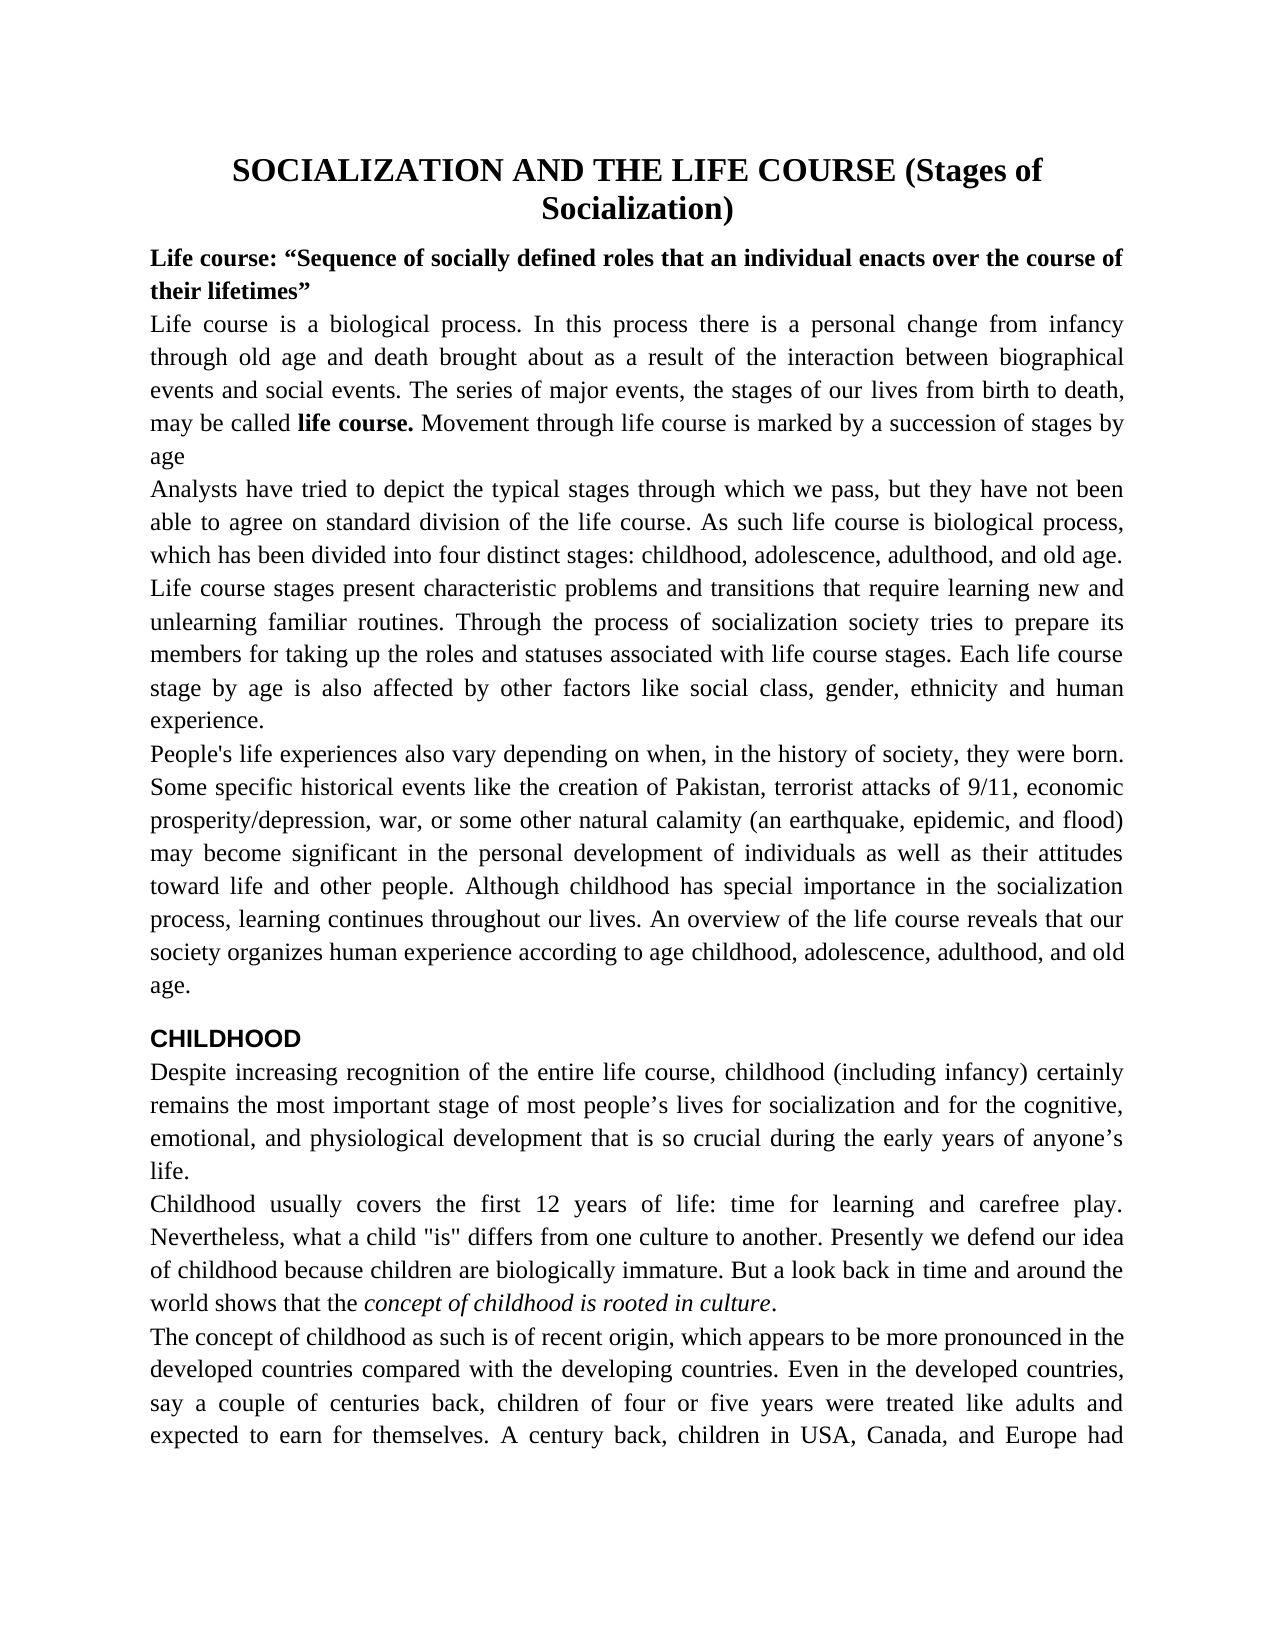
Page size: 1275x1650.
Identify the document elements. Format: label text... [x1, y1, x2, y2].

text Life course is a biological process. In this process there is a personal change from infancy through old age and death brought about as a result of the interaction between biographical events and social events. The series of major events, the stages of our lives from birth to death, may be called life course. Movement through life course is marked by a succession of stages by age [150, 309, 1125, 470]
text Childhood usually covers the first 12 years of life: time for learning and carefree play. Nevertheless, what a child "is" differs from one culture to another. Presently we defend our idea of childhood because children are biologically immature. But a look back in time and around the world shows that the concept of childhood is rooted in culture. [150, 1189, 1125, 1317]
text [150, 1322, 1125, 1449]
text Analysts have tried to depict the typical stages through which we pass, but they have not been able to agree on standard division of the life course. As such life course is biological process, which has been divided into four distinct stages: childhood, adolescence, adulthood, and old age. Life course stages present characteristic problems and transitions that require learning new and unlearning familiar routines. Through the process of socialization society tries to prepare its members for taking up the roles and statuses associated with life course stages. Each life course stage by age is also affected by other factors like social class, gender, ethnicity and human experience. [150, 474, 1125, 734]
text Life course: “Sequence of socially defined roles that an individual enacts over the course of their lifetimes” [150, 243, 1125, 305]
text SOCIALIZATION AND THE LIFE COURSE (Stages of Socialization) [150, 150, 1125, 227]
text CHILDHOOD [150, 1024, 1125, 1053]
text People's life experiences also vary depending on when, in the history of society, they were born. Some specific historical events like the creation of Pakistan, terrorist attacks of 9/11, economic prosperity/depression, war, or some other natural calamity (an earthquake, epidemic, and flood) may become significant in the personal development of individuals as well as their attitudes toward life and other people. Although childhood has special importance in the socialization process, learning continues throughout our lives. An overview of the life course reveals that our society organizes human experience according to age childhood, adolescence, adulthood, and old age. [150, 739, 1125, 998]
text Despite increasing recognition of the entire life course, childhood (including infancy) certainly remains the most important stage of most people’s lives for socialization and for the cognitive, emotional, and physiological development that is so crucial during the early years of anyone’s life. [150, 1057, 1125, 1185]
